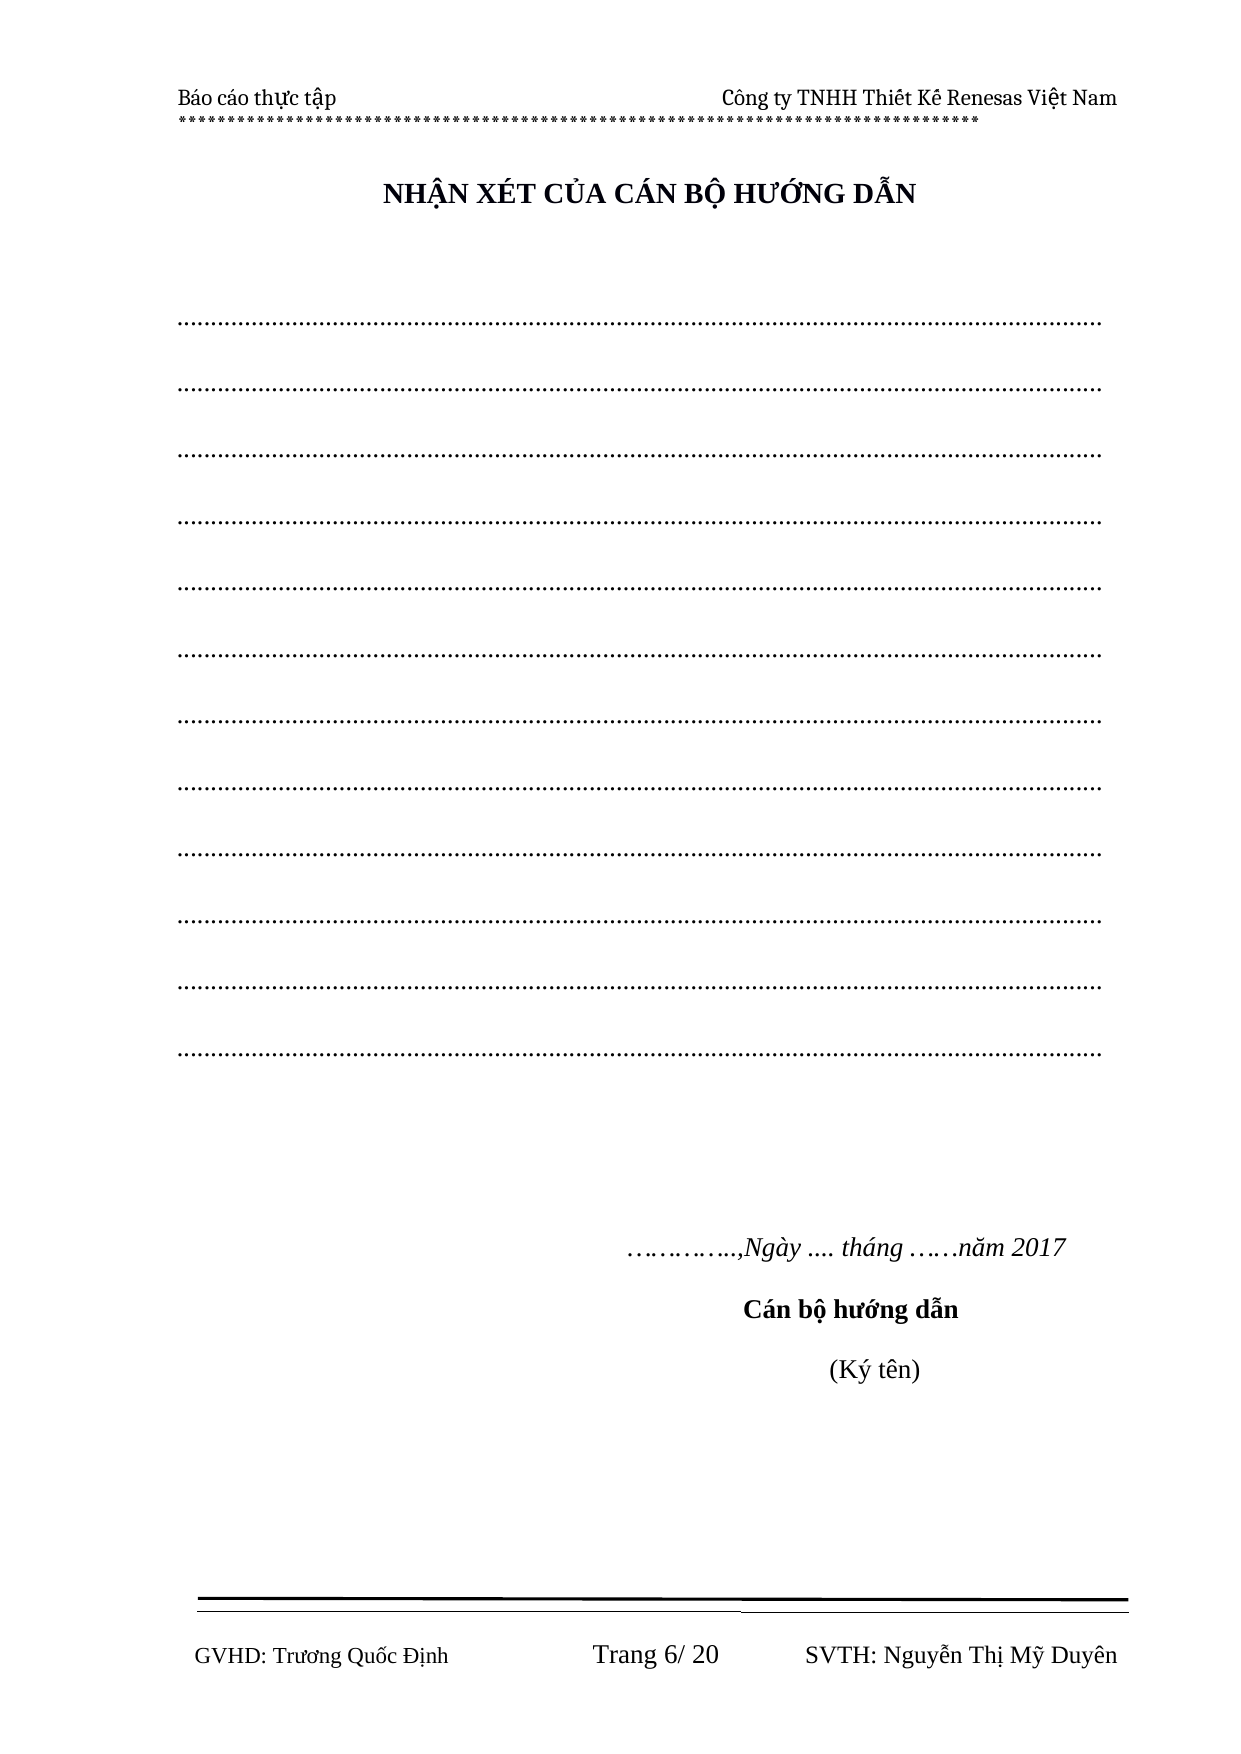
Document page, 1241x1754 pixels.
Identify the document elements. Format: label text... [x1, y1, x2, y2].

text (Ký tên) [552, 1353, 1122, 1384]
text Cán bộ hướng dẫn [177, 1293, 1122, 1324]
subtitle NHẬN XÉT CỦA CÁN BỘ HƯỚNG DẪN [177, 177, 1122, 210]
text …………..,Ngày .... tháng ……năm 2017 [177, 1228, 1122, 1263]
